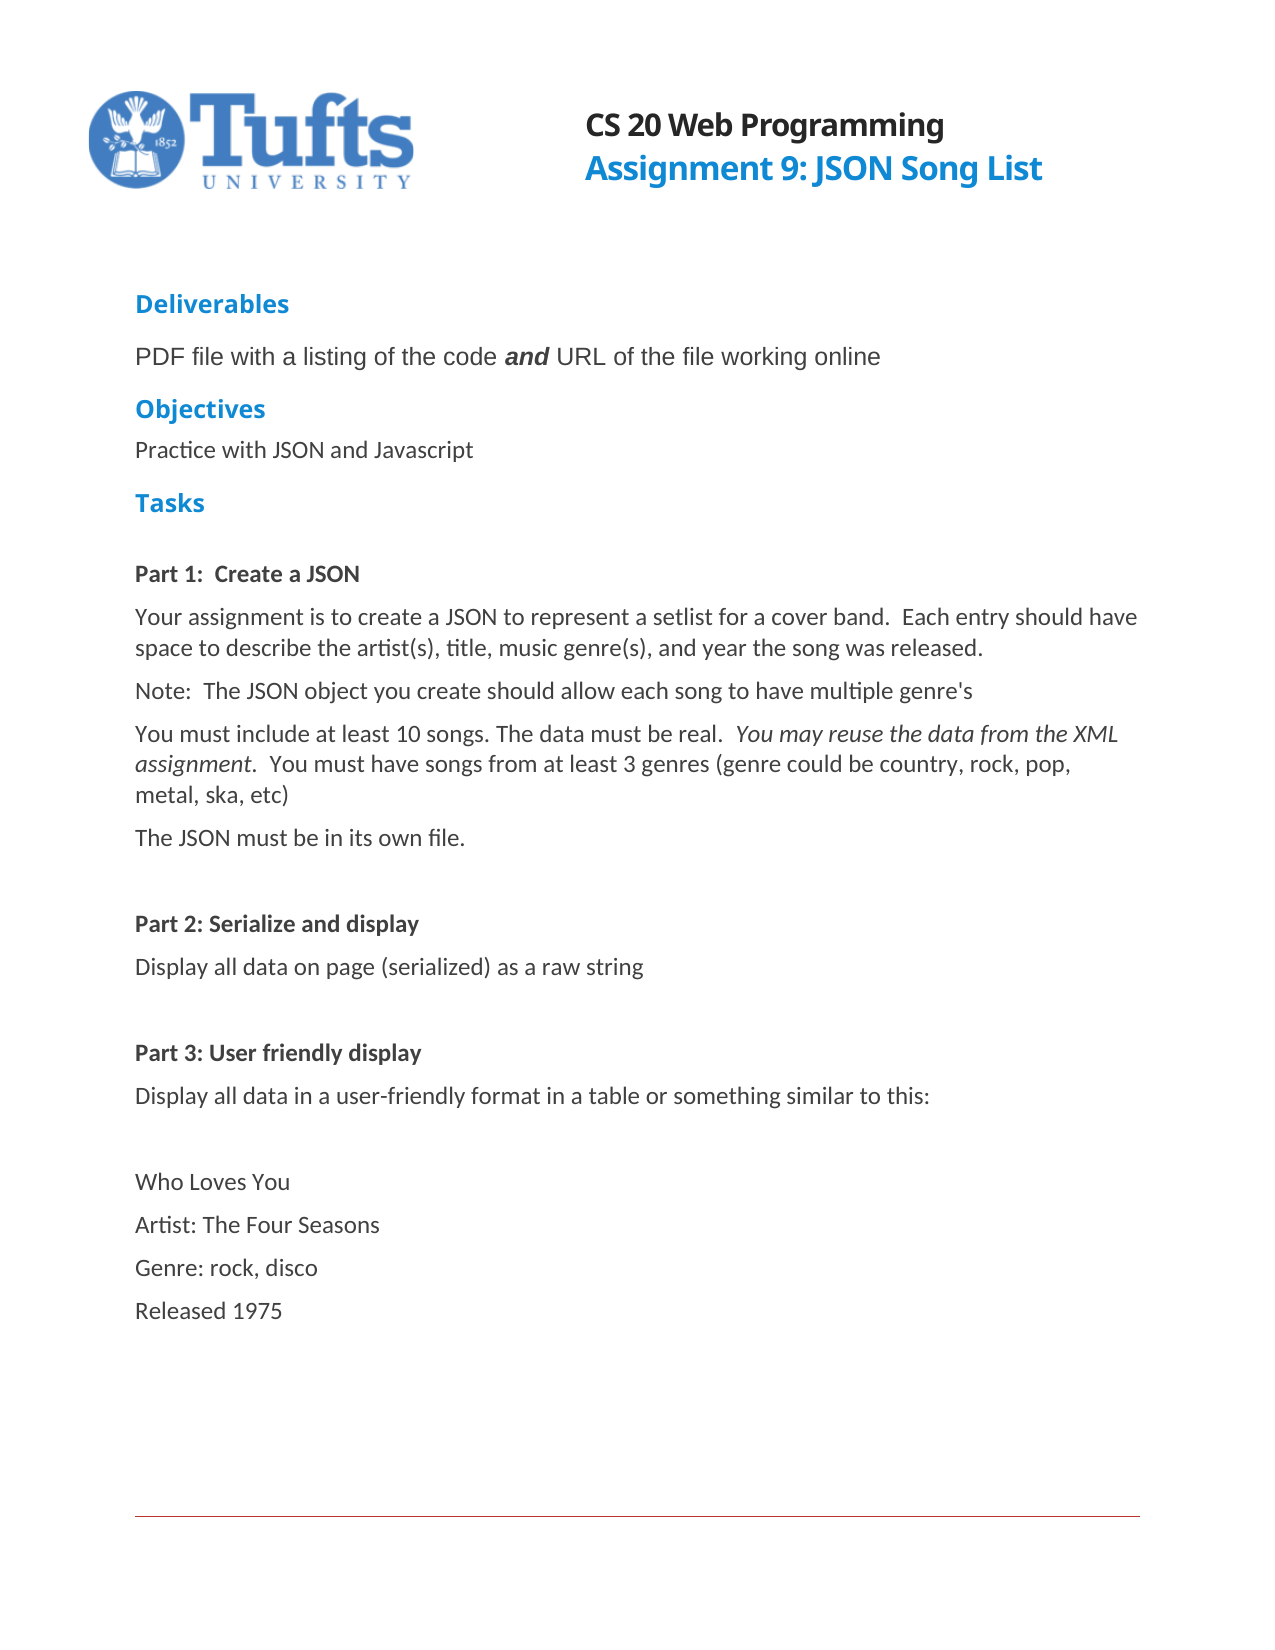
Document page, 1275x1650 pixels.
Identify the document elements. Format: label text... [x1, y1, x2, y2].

text Genre: rock, disco [135, 1252, 1140, 1283]
subtitle PDF file with a listing of the code and URL of the file working online [135, 342, 1140, 371]
text The JSON must be in its own file. [135, 822, 1140, 852]
text Who Loves You [135, 1166, 1140, 1197]
subtitle Objectives [135, 392, 1140, 426]
subtitle Tasks [135, 485, 1140, 519]
text Artist: The Four Seasons [135, 1209, 1140, 1239]
text You must include at least 10 songs. The data must be real. You may reuse the data from the XML assignment. You must have songs from at least 3 genres (genre could be country, rock, pop, metal, ska, etc) [135, 718, 1140, 809]
text Part 3: User friendly display [135, 1037, 1140, 1067]
text Practice with JSON and Javascript [135, 434, 1140, 464]
picture [88, 91, 414, 189]
text Part 2: Serialize and display [135, 908, 1140, 938]
title CS 20 Web Programming Assignment 9: JSON Song List [585, 102, 1140, 191]
subtitle Deliverables [135, 287, 1140, 321]
text Part 1: Create a JSON [135, 528, 1140, 589]
text Released 1975 [135, 1295, 1140, 1326]
text Note: The JSON object you create should allow each song to have multiple genre's [135, 675, 1140, 705]
text Display all data on page (serialized) as a raw string [135, 951, 1140, 981]
text Your assignment is to create a JSON to represent a setlist for a cover band. Each entry should have space to describe the artist(s), title, music genre(s), and year the song was released. [135, 601, 1140, 662]
text Display all data in a user-friendly format in a table or something similar to this: [135, 1080, 1140, 1111]
